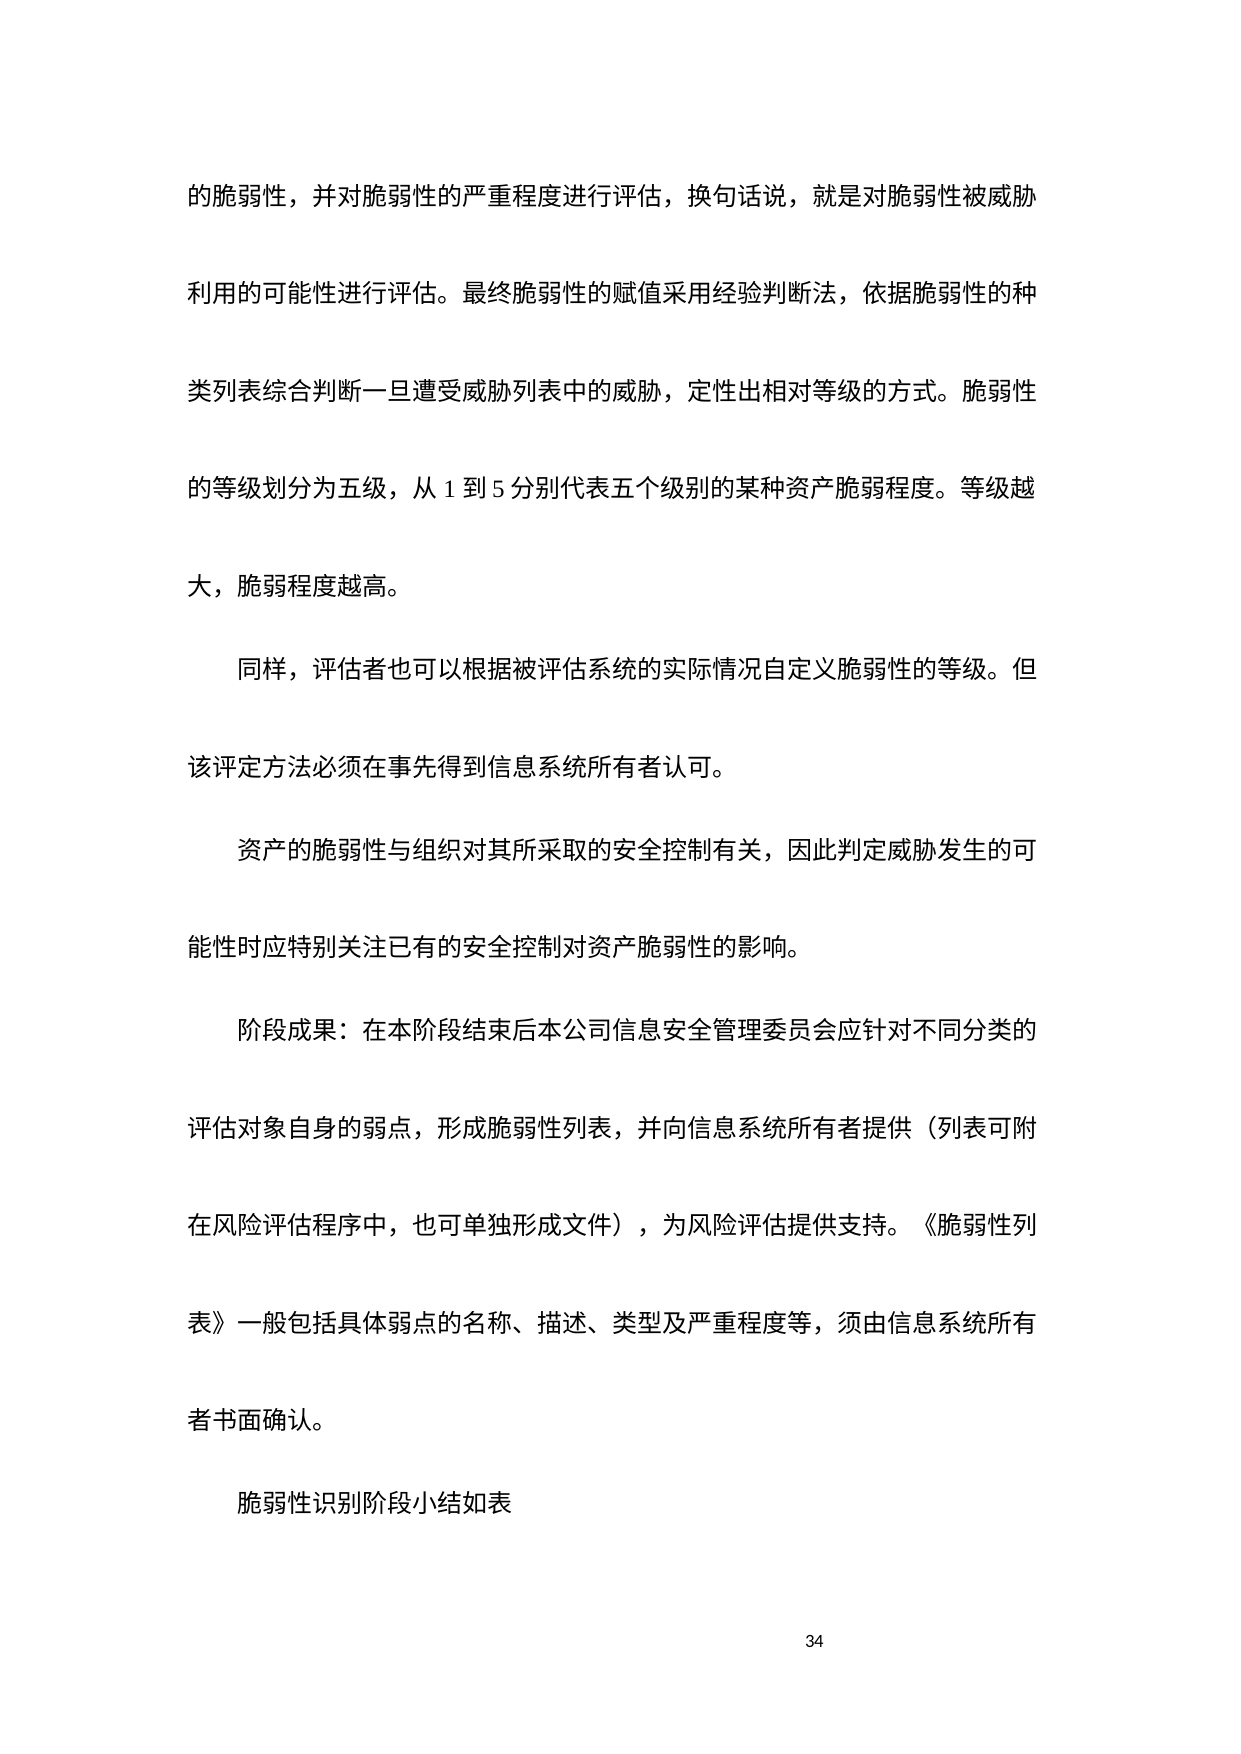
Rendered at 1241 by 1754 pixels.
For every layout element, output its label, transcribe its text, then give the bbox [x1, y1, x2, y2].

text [187, 162, 1053, 617]
text 同样，评估者也可以根据被评估系统的实际情况自定义脆弱性的等级。但该评定方法必须在事先得到信息系统所有者认可。 [187, 635, 1053, 798]
text 脆弱性识别阶段小结如表 [187, 1469, 1053, 1534]
text 阶段成果：在本阶段结束后本公司信息安全管理委员会应针对不同分类的评估对象自身的弱点，形成脆弱性列表，并向信息系统所有者提供（列表可附在风险评估程序中，也可单独形成文件），为风险评估提供支持。《脆弱性列表》一般包括具体弱点的名称、描述、类型及严重程度等，须由信息系统所有者书面确认。 [187, 996, 1053, 1451]
text 资产的脆弱性与组织对其所采取的安全控制有关，因此判定威胁发生的可能性时应特别关注已有的安全控制对资产脆弱性的影响。 [187, 816, 1053, 978]
